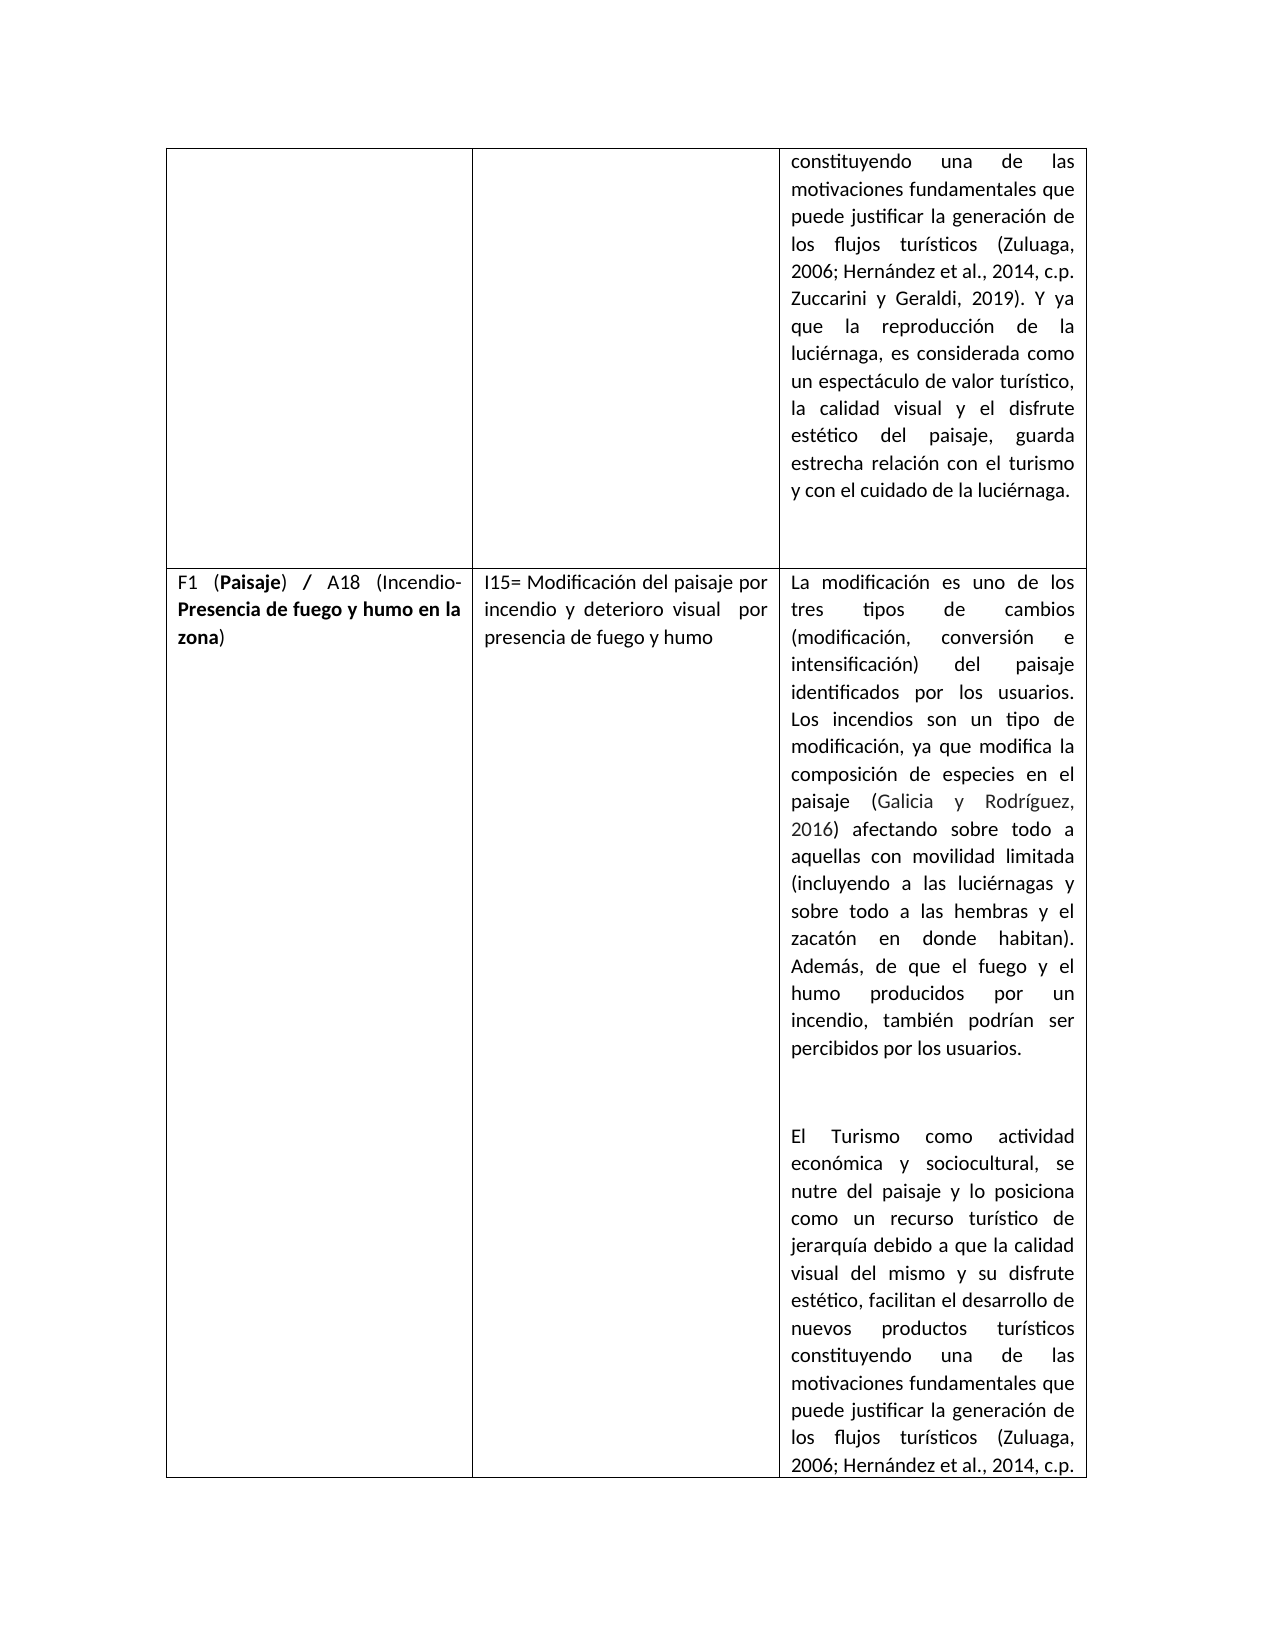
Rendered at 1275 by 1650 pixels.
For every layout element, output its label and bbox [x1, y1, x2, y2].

table_cell [473, 149, 779, 568]
table_cell [167, 149, 472, 568]
table_cell [167, 569, 472, 1477]
table_cell [780, 569, 1086, 1477]
table_cell [473, 569, 779, 1477]
table_cell [780, 149, 1086, 568]
